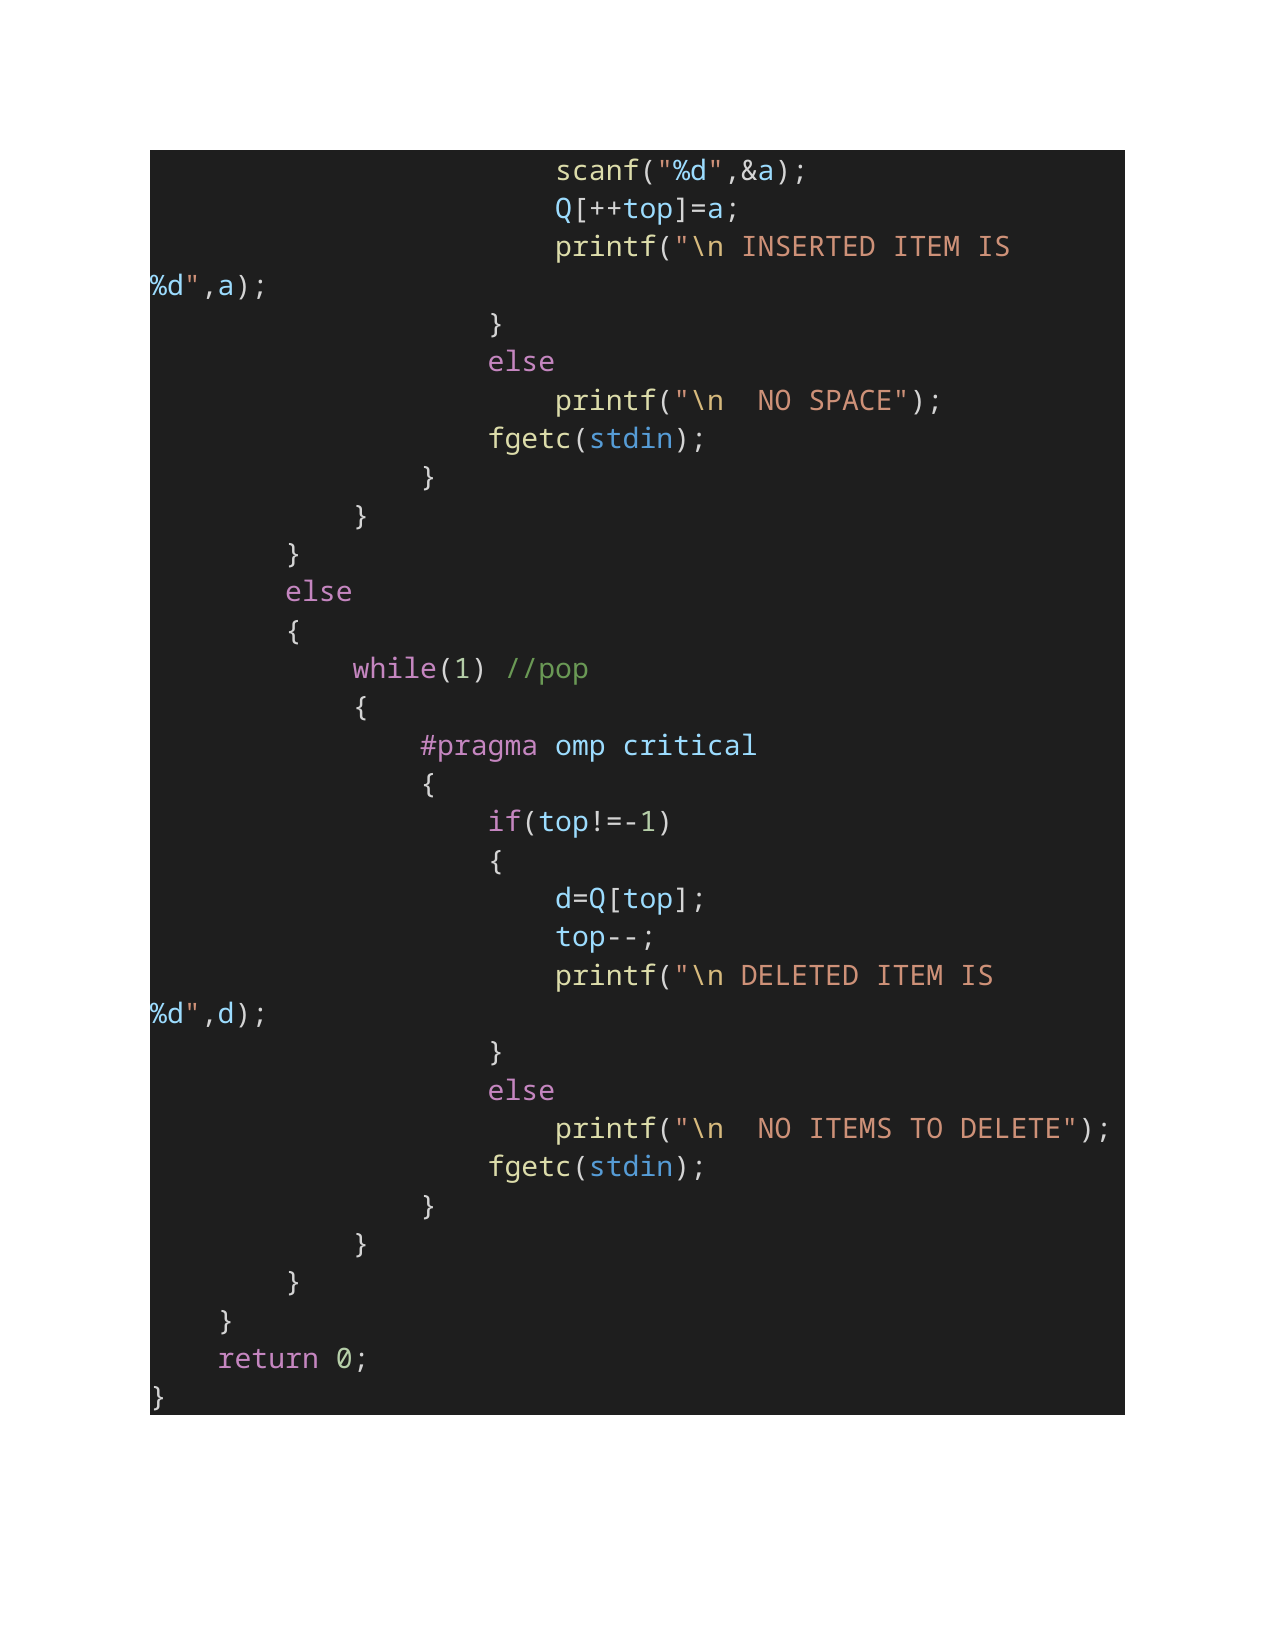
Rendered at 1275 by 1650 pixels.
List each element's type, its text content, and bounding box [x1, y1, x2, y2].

text } [150, 1223, 1125, 1262]
text { [150, 840, 1125, 878]
text } [150, 303, 1125, 342]
text top--; [150, 917, 1125, 955]
text { [150, 610, 1125, 648]
text else [150, 1070, 1125, 1108]
text } [150, 533, 1125, 572]
text return 0; [150, 1338, 1125, 1377]
text } [150, 1300, 1125, 1338]
text else [150, 572, 1125, 610]
text scanf("%d",&a); [150, 150, 1125, 188]
text } [150, 457, 1125, 495]
text printf("\n INSERTED ITEM IS %d",a); [150, 227, 1125, 303]
text Q[++top]=a; [150, 188, 1125, 227]
text fgetc(stdin); [150, 418, 1125, 457]
text printf("\n NO SPACE"); [150, 380, 1125, 418]
text #pragma omp critical [150, 725, 1125, 763]
text fgetc(stdin); [150, 1147, 1125, 1185]
text else [150, 342, 1125, 380]
text } [150, 1377, 1125, 1415]
text { [150, 687, 1125, 725]
text while(1) //pop [150, 648, 1125, 687]
text printf("\n NO ITEMS TO DELETE"); [150, 1108, 1125, 1147]
text if(top!=-1) [150, 802, 1125, 840]
text } [150, 1185, 1125, 1223]
text } [150, 1032, 1125, 1070]
text { [150, 763, 1125, 802]
text d=Q[top]; [150, 878, 1125, 917]
text } [150, 1262, 1125, 1300]
text } [150, 495, 1125, 533]
text printf("\n DELETED ITEM IS %d",d); [150, 955, 1125, 1032]
